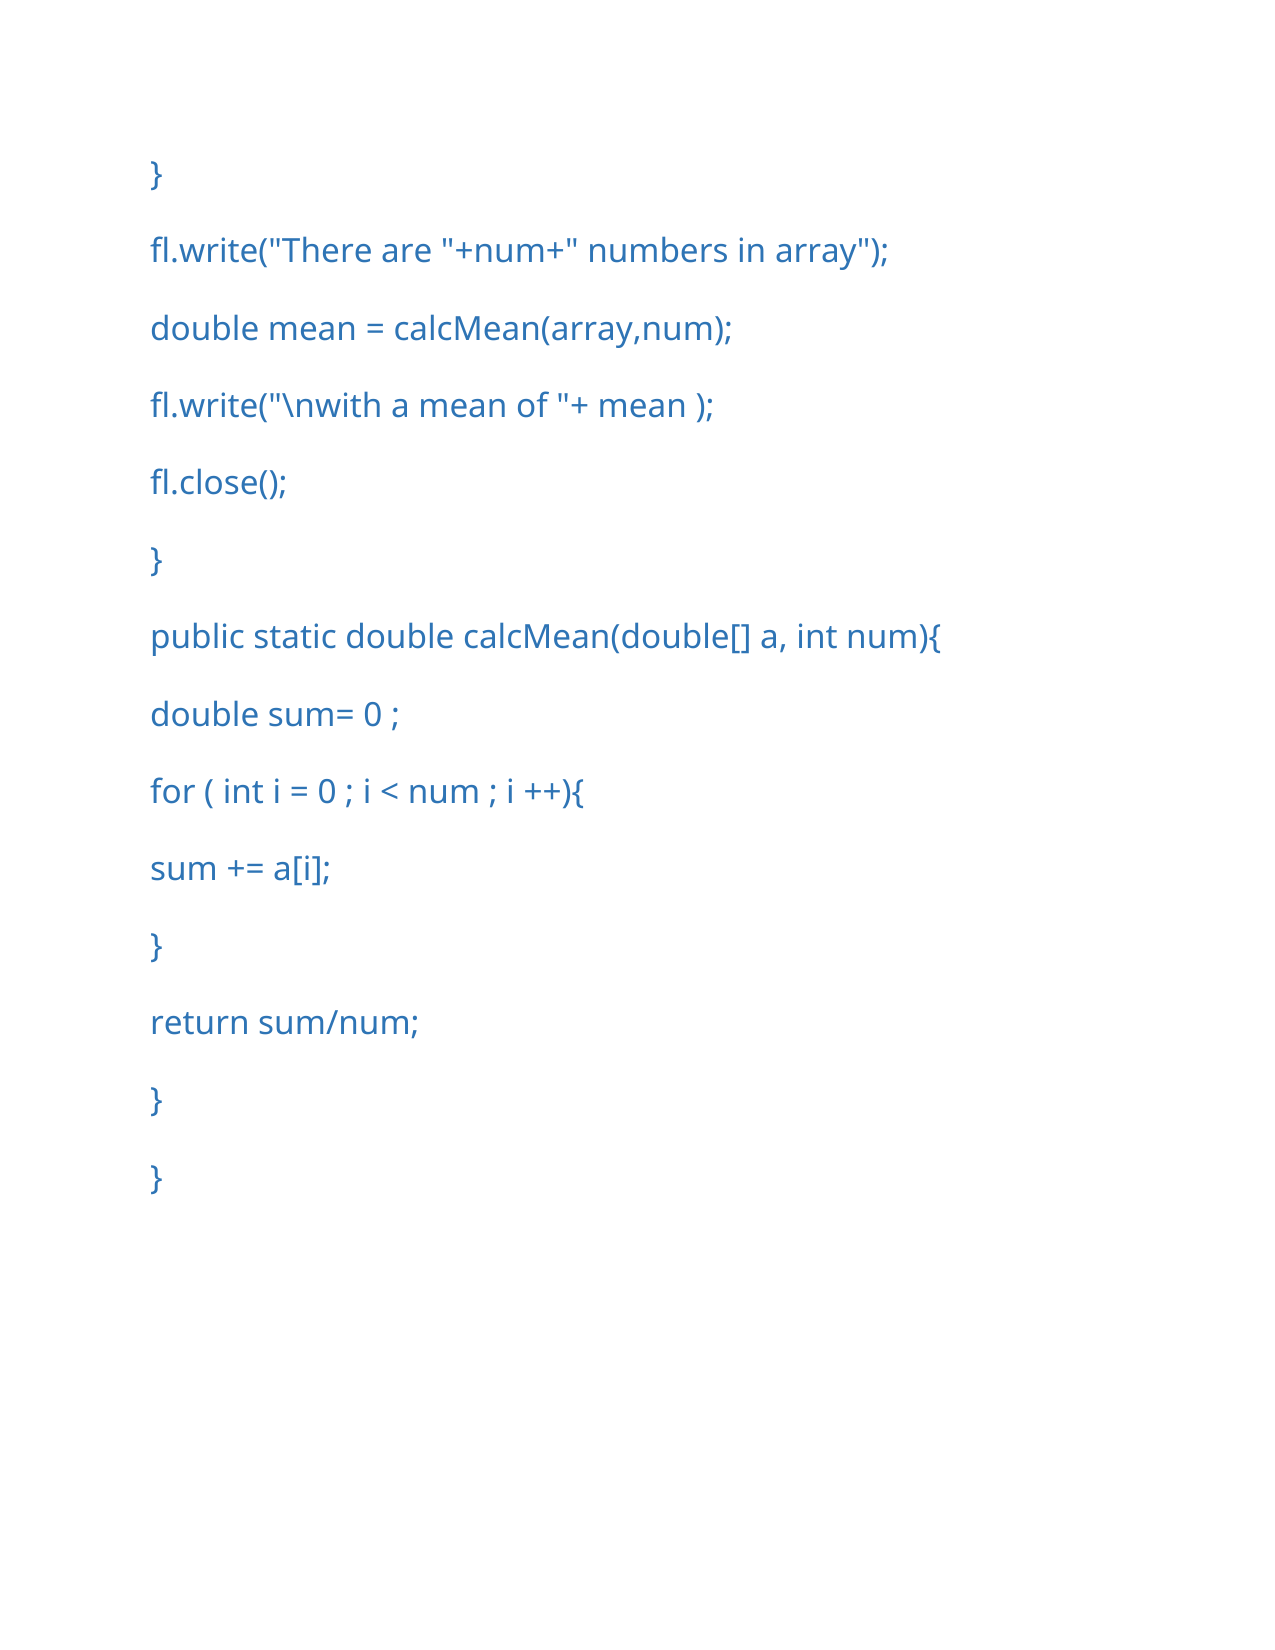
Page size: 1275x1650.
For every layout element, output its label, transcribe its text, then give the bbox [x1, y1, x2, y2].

subtitle sum += a[i]; [150, 845, 1125, 890]
subtitle return sum/num; [150, 999, 1125, 1044]
subtitle fl.write("\nwith a mean of "+ mean ); [150, 382, 1125, 427]
subtitle fl.close(); [150, 459, 1125, 504]
subtitle } [150, 1076, 1125, 1122]
subtitle for ( int i = 0 ; i < num ; i ++){ [150, 767, 1125, 813]
subtitle } [150, 536, 1125, 581]
subtitle fl.write("There are "+num+" numbers in array"); [150, 227, 1125, 273]
subtitle double sum= 0 ; [150, 690, 1125, 736]
subtitle public static double calcMean(double[] a, int num){ [150, 613, 1125, 658]
subtitle } [150, 1153, 1125, 1199]
subtitle } [150, 922, 1125, 967]
subtitle } [150, 150, 1125, 195]
subtitle double mean = calcMean(array,num); [150, 304, 1125, 350]
